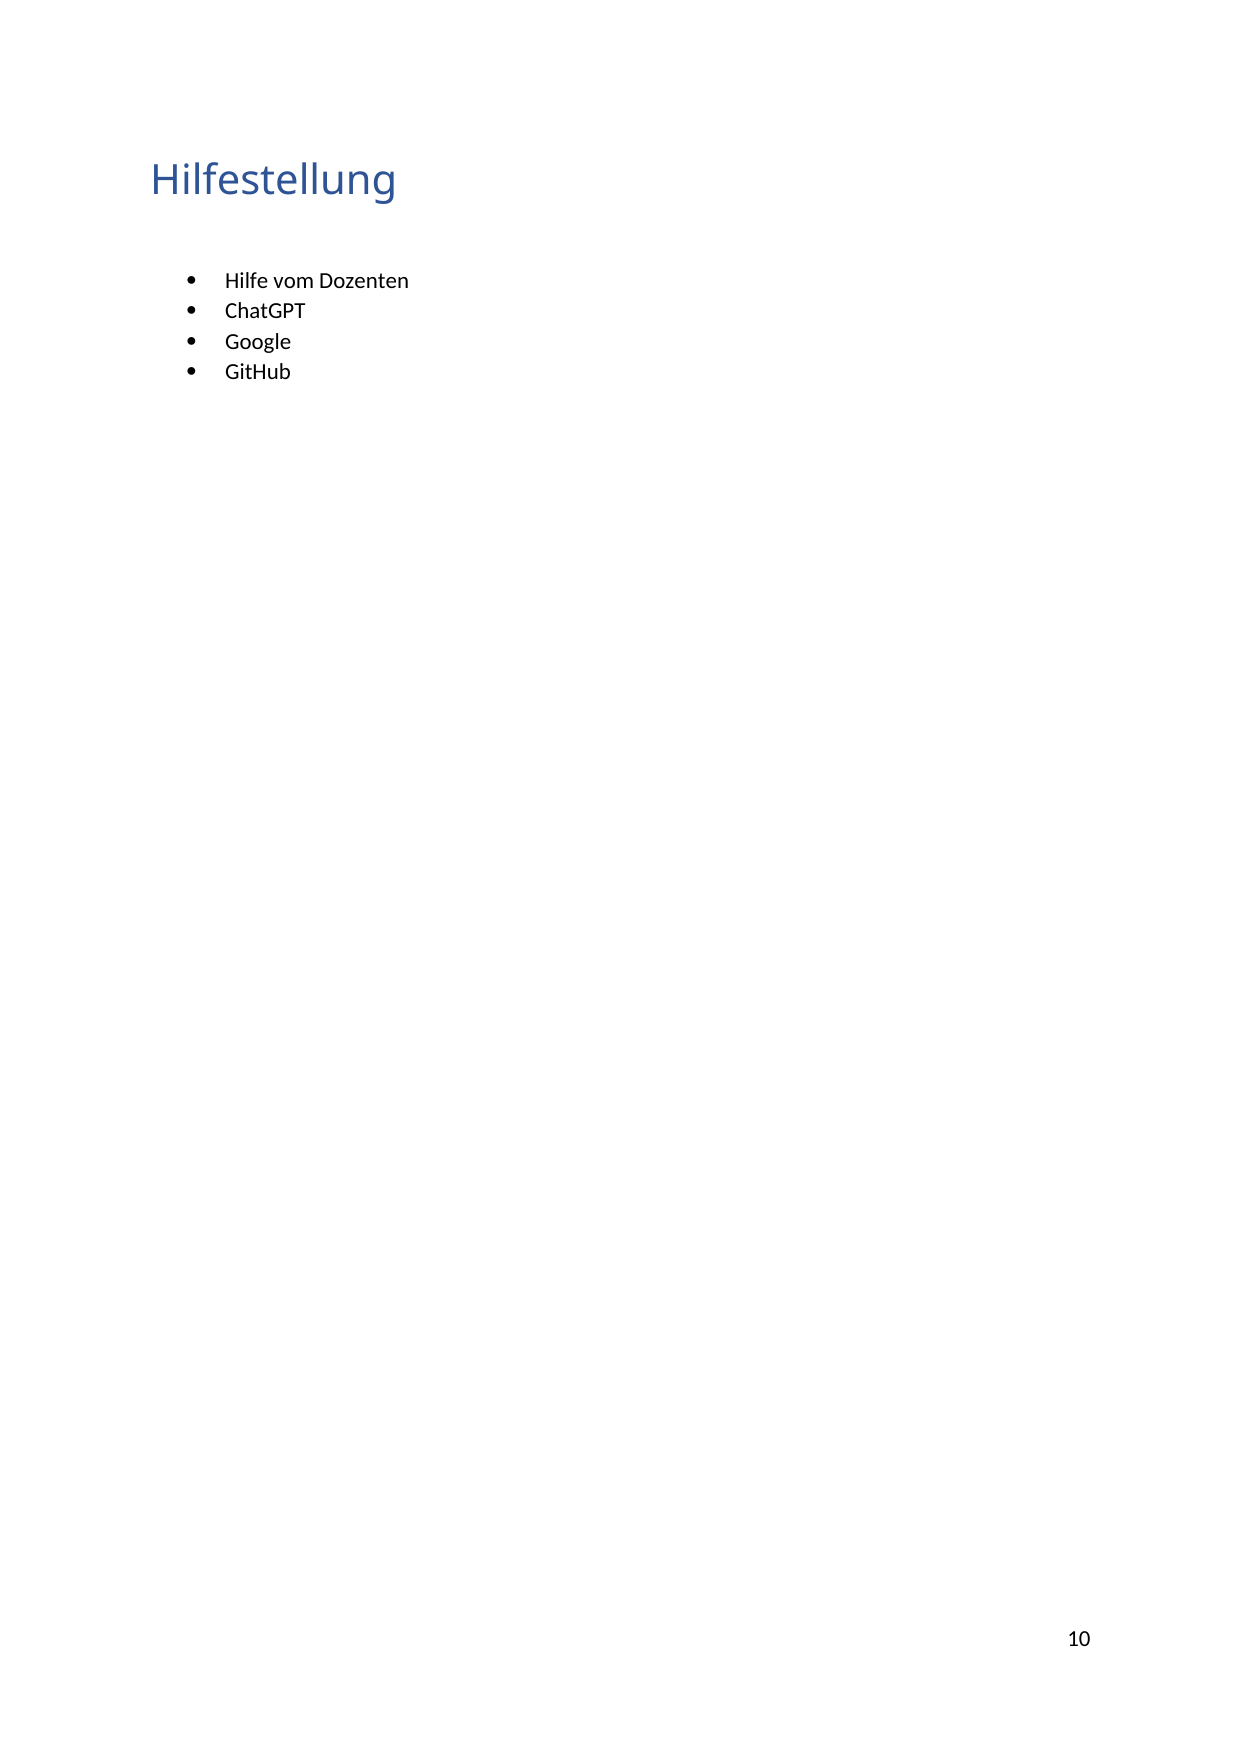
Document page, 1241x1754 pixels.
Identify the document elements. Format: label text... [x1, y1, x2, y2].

list ChatGPT [187, 297, 1090, 325]
list GitHub [187, 357, 1090, 385]
list Google [187, 327, 1090, 355]
list Hilfe vom Dozenten [187, 266, 1090, 294]
subtitle Hilfestellung [150, 150, 1090, 207]
